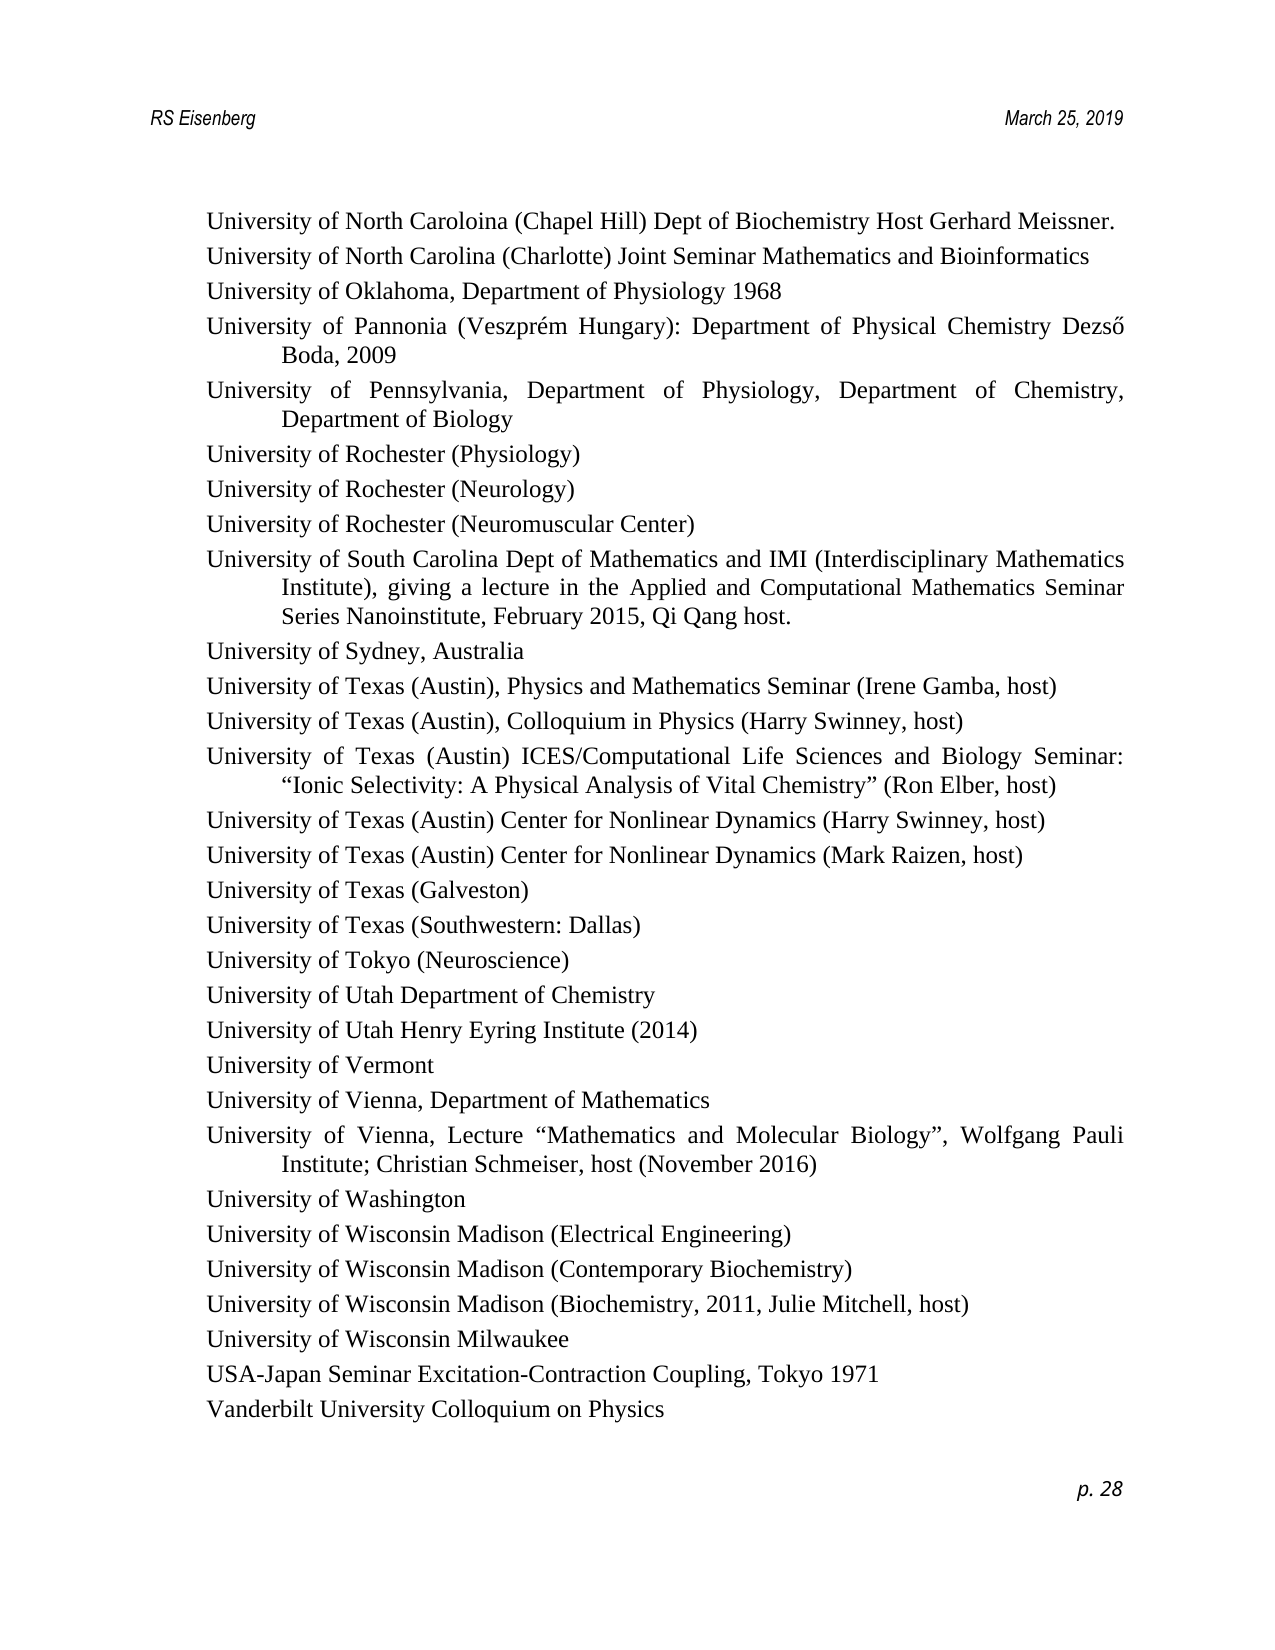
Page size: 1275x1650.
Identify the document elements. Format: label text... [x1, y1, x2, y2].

text University of Wisconsin Madison (Electrical Engineering) [206, 1219, 1125, 1247]
text University of Texas (Galveston) [206, 875, 1125, 904]
text USA-Japan Seminar Excitation-Contraction Coupling, Tokyo 1971 [206, 1359, 1125, 1387]
text University of Wisconsin Milwaukee [206, 1324, 1125, 1352]
text University of North Carolina (Charlotte) Joint Seminar Mathematics and Bioinformatics [206, 241, 1125, 270]
text University of South Carolina Dept of Mathematics and IMI (Interdisciplinary Mathematics Institute), giving a lecture in the Applied and Computational Mathematics Seminar Series Nanoinstitute, February 2015, Qi Qang host. [206, 544, 1125, 630]
text University of Utah Department of Chemistry [206, 980, 1125, 1009]
text University of Rochester (Neuromuscular Center) [206, 509, 1125, 537]
text University of Vienna, Lecture “Mathematics and Molecular Biology”, Wolfgang Pauli Institute; Christian Schmeiser, host (November 2016) [206, 1120, 1125, 1177]
text University of Rochester (Physiology) [206, 439, 1125, 467]
text University of Texas (Austin), Colloquium in Physics (Harry Swinney, host) [206, 706, 1125, 735]
text University of Texas (Austin) ICES/Computational Life Sciences and Biology Seminar: “Ionic Selectivity: A Physical Analysis of Vital Chemistry” (Ron Elber, host) [206, 741, 1125, 799]
text University of Washington [206, 1184, 1125, 1212]
text University of Vermont [206, 1050, 1125, 1079]
text University of Sydney, Australia [206, 636, 1125, 665]
text Vanderbilt University Colloquium on Physics [206, 1394, 1125, 1422]
text University of Oklahoma, Department of Physiology 1968 [206, 276, 1125, 305]
text University of Tokyo (Neuroscience) [206, 945, 1125, 974]
text University of Wisconsin Madison (Contemporary Biochemistry) [206, 1254, 1125, 1282]
text University of Utah Henry Eyring Institute (2014) [206, 1015, 1125, 1044]
text University of Pennsylvania, Department of Physiology, Department of Chemistry, Department of Biology [206, 375, 1125, 432]
text University of Pannonia (Veszprém Hungary): Department of Physical Chemistry Dezső Boda, 2009 [206, 311, 1125, 369]
text University of Texas (Austin) Center for Nonlinear Dynamics (Mark Raizen, host) [206, 840, 1125, 869]
text University of Wisconsin Madison (Biochemistry, 2011, Julie Mitchell, host) [206, 1289, 1125, 1317]
text University of Vienna, Department of Mathematics [206, 1085, 1125, 1114]
text University of Texas (Austin), Physics and Mathematics Seminar (Irene Gamba, host) [206, 671, 1125, 700]
text University of Rochester (Neurology) [206, 474, 1125, 502]
text University of Texas (Austin) Center for Nonlinear Dynamics (Harry Swinney, host) [206, 805, 1125, 834]
text University of Texas (Southwestern: Dallas) [206, 910, 1125, 939]
text University of North Caroloina (Chapel Hill) Dept of Biochemistry Host Gerhard Meissner. [206, 206, 1125, 235]
